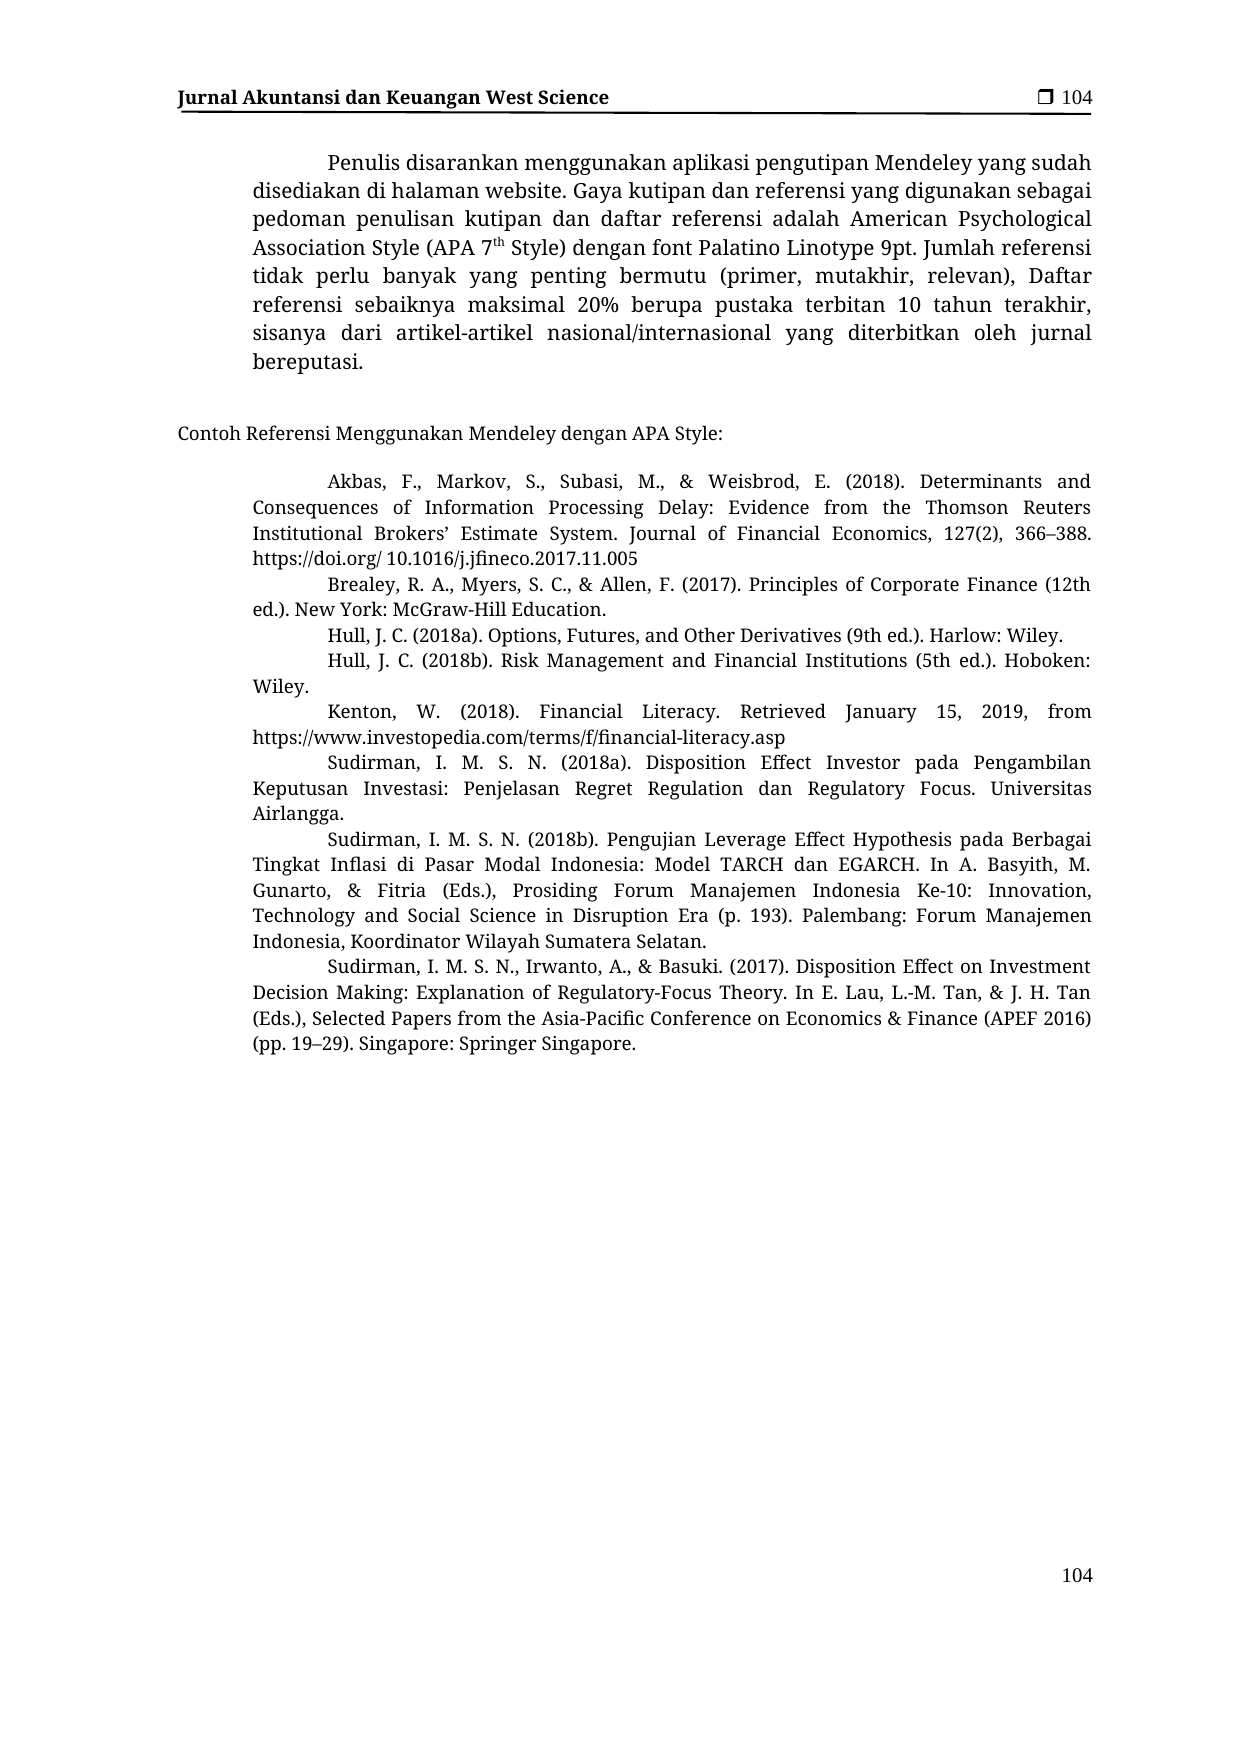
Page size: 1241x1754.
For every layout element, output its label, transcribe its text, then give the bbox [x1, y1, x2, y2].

text Akbas, F., Markov, S., Subasi, M., & Weisbrod, E. (2018). Determinants and Consequences of Information Processing Delay: Evidence from the Thomson Reuters Institutional Brokers’ Estimate System. Journal of Financial Economics, 127(2), 366–388. https://doi.org/ 10.1016/j.jfineco.2017.11.005 [252, 469, 1092, 571]
text Contoh Referensi Menggunakan Mendeley dengan APA Style: [177, 421, 1092, 446]
text Sudirman, I. M. S. N. (2018b). Pengujian Leverage Effect Hypothesis pada Berbagai Tingkat Inflasi di Pasar Modal Indonesia: Model TARCH dan EGARCH. In A. Basyith, M. Gunarto, & Fitria (Eds.), Prosiding Forum Manajemen Indonesia Ke-10: Innovation, Technology and Social Science in Disruption Era (p. 193). Palembang: Forum Manajemen Indonesia, Koordinator Wilayah Sumatera Selatan. [252, 826, 1092, 954]
text Penulis disarankan menggunakan aplikasi pengutipan Mendeley yang sudah disediakan di halaman website. Gaya kutipan dan referensi yang digunakan sebagai pedoman penulisan kutipan dan daftar referensi adalah American Psychological Association Style (APA 7th Style) dengan font Palatino Linotype 9pt. Jumlah referensi tidak perlu banyak yang penting bermutu (primer, mutakhir, relevan), Daftar referensi sebaiknya maksimal 20% berupa pustaka terbitan 10 tahun terakhir, sisanya dari artikel-artikel nasional/internasional yang diterbitkan oleh jurnal bereputasi. [252, 148, 1092, 375]
text Sudirman, I. M. S. N. (2018a). Disposition Effect Investor pada Pengambilan Keputusan Investasi: Penjelasan Regret Regulation dan Regulatory Focus. Universitas Airlangga. [252, 749, 1092, 826]
text Kenton, W. (2018). Financial Literacy. Retrieved January 15, 2019, from https://www.investopedia.com/terms/f/financial-literacy.asp [252, 698, 1092, 749]
text Hull, J. C. (2018a). Options, Futures, and Other Derivatives (9th ed.). Harlow: Wiley. [252, 622, 1092, 647]
text Hull, J. C. (2018b). Risk Management and Financial Institutions (5th ed.). Hoboken: Wiley. [252, 647, 1092, 698]
text Sudirman, I. M. S. N., Irwanto, A., & Basuki. (2017). Disposition Effect on Investment Decision Making: Explanation of Regulatory-Focus Theory. In E. Lau, L.-M. Tan, & J. H. Tan (Eds.), Selected Papers from the Asia-Pacific Conference on Economics & Finance (APEF 2016) (pp. 19–29). Singapore: Springer Singapore. [252, 954, 1092, 1056]
text Brealey, R. A., Myers, S. C., & Allen, F. (2017). Principles of Corporate Finance (12th ed.). New York: McGraw-Hill Education. [252, 571, 1092, 622]
